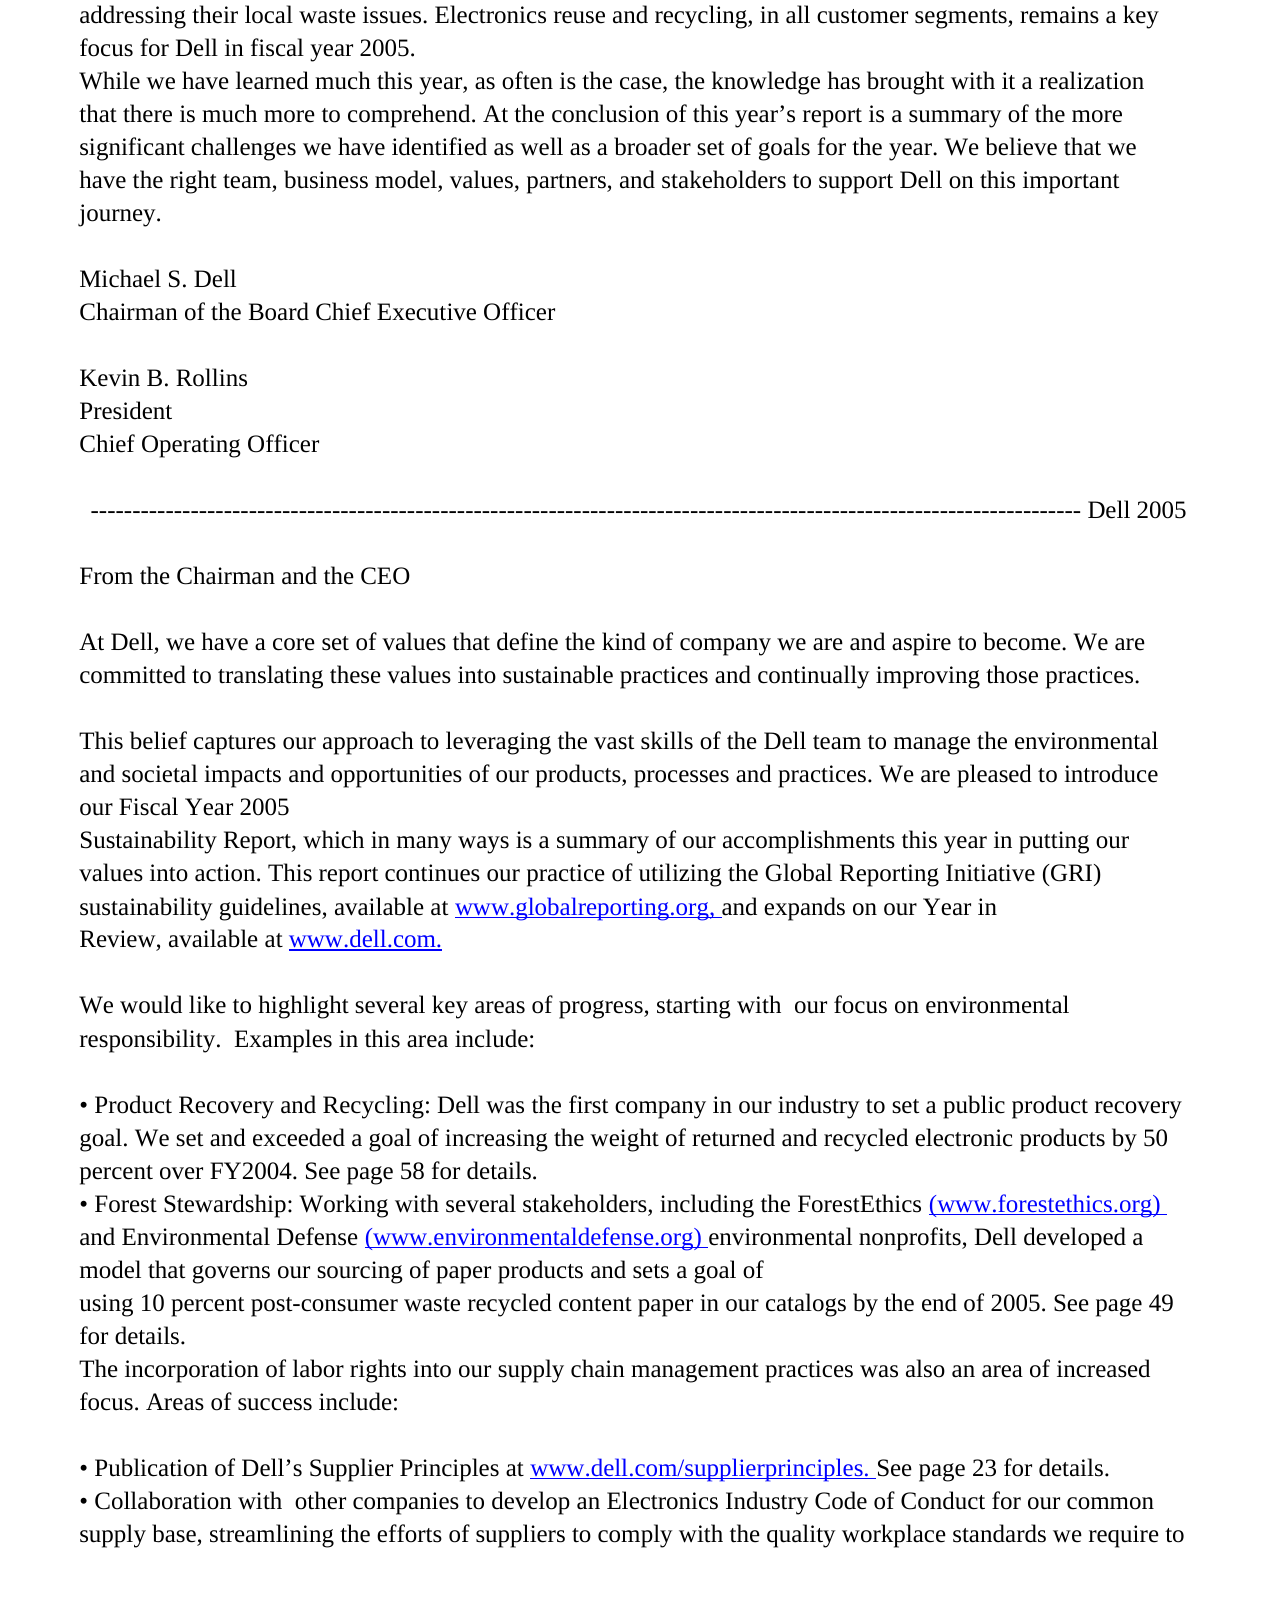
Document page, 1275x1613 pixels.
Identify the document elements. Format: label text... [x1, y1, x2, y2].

text The incorporation of labor rights into our supply chain management practices was also an area of increased focus. Areas of success include: [79, 1354, 1187, 1416]
text Sustainability Report, which in many ways is a summary of our accomplishments this year in putting our values into action. This report continues our practice of utilizing the Global Reporting Initiative (GRI) sustainability guidelines, available at www.globalreporting.org, and expands on our Year in [79, 826, 1187, 920]
text This belief captures our approach to leveraging the vast skills of the Dell team to manage the environmental and societal impacts and opportunities of our products, processes and practices. We are pleased to introduce our Fiscal Year 2005 [79, 726, 1187, 821]
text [79, 1486, 1187, 1548]
text Kevin B. Rollins [79, 363, 1187, 392]
text We would like to highlight several key areas of progress, starting with our focus on environmental responsibility. Examples in this area include: [79, 991, 1187, 1052]
text • Publication of Dell’s Supplier Principles at www.dell.com/supplierprinciples. See page 23 for details. [79, 1453, 1187, 1482]
text Review, available at www.dell.com. [79, 924, 1187, 953]
text ----------------------------------------------------------------------------------------------------------------------- Dell 2005 [79, 495, 1187, 524]
text Michael S. Dell [79, 264, 1187, 293]
text Chief Operating Officer [79, 429, 1187, 458]
text At Dell, we have a core set of values that define the kind of company we are and aspire to become. We are committed to translating these values into sustainable practices and continually improving those practices. [79, 627, 1187, 689]
text Chairman of the Board Chief Executive Officer [79, 297, 1187, 326]
text While we have learned much this year, as often is the case, the knowledge has brought with it a realization that there is much more to comprehend. At the conclusion of this year’s report is a summary of the more significant challenges we have identified as well as a broader set of goals for the year. We believe that we have the right team, business model, values, partners, and stakeholders to support Dell on this important journey. [79, 66, 1187, 227]
text From the Chairman and the CEO [79, 561, 1187, 590]
text President [79, 396, 1187, 425]
text • Product Recovery and Recycling: Dell was the first company in our industry to set a public product recovery goal. We set and exceeded a goal of increasing the weight of returned and recycled electronic products by 50 percent over FY2004. See page 58 for details. [79, 1090, 1187, 1184]
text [79, 0, 1187, 62]
text • Forest Stewardship: Working with several stakeholders, including the ForestEthics (www.forestethics.org) and Environmental Defense (www.environmentaldefense.org) environmental nonprofits, Dell developed a model that governs our sourcing of paper products and sets a goal of [79, 1189, 1187, 1283]
text using 10 percent post-consumer waste recycled content paper in our catalogs by the end of 2005. See page 49 for details. [79, 1288, 1187, 1349]
